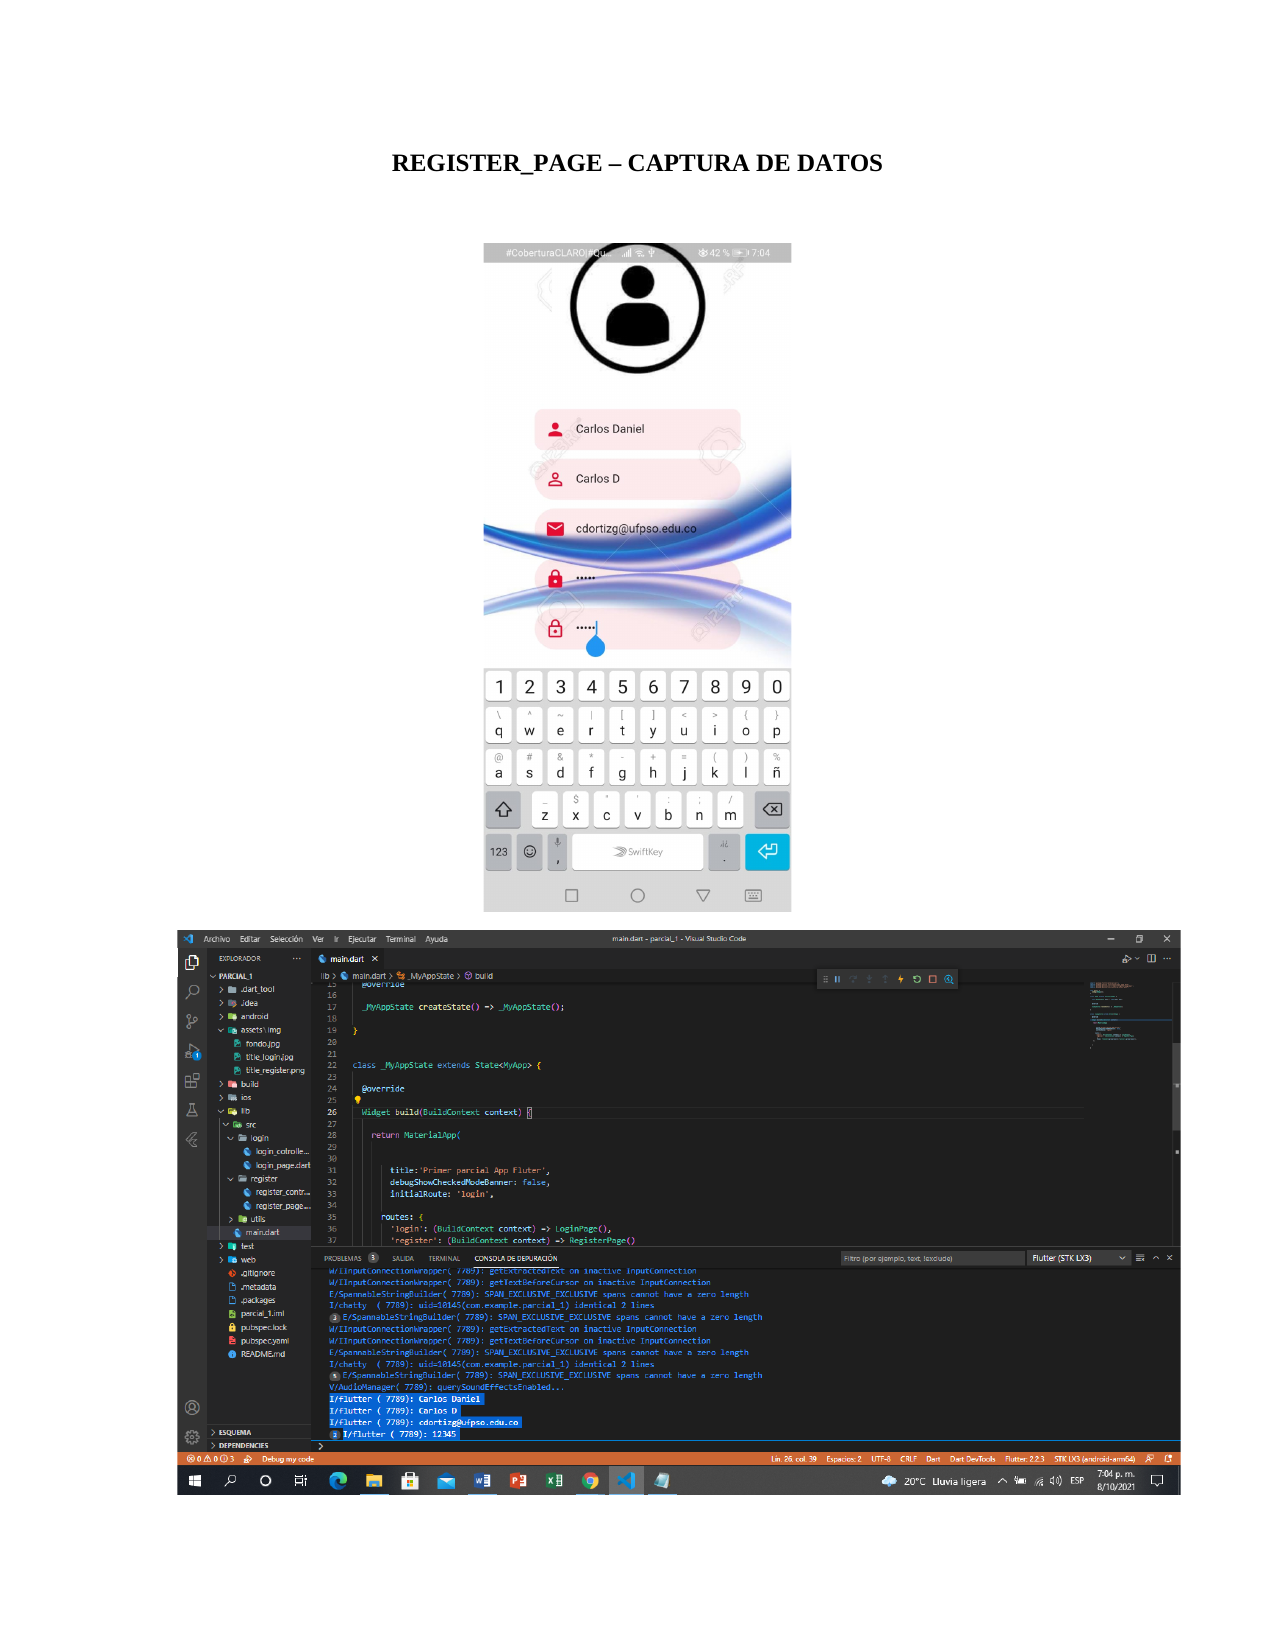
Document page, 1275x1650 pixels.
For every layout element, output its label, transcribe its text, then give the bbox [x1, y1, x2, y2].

picture [177, 930, 1181, 1495]
text REGISTER_PAGE – CAPTURA DE DATOS [177, 148, 1098, 176]
picture [483, 243, 792, 912]
